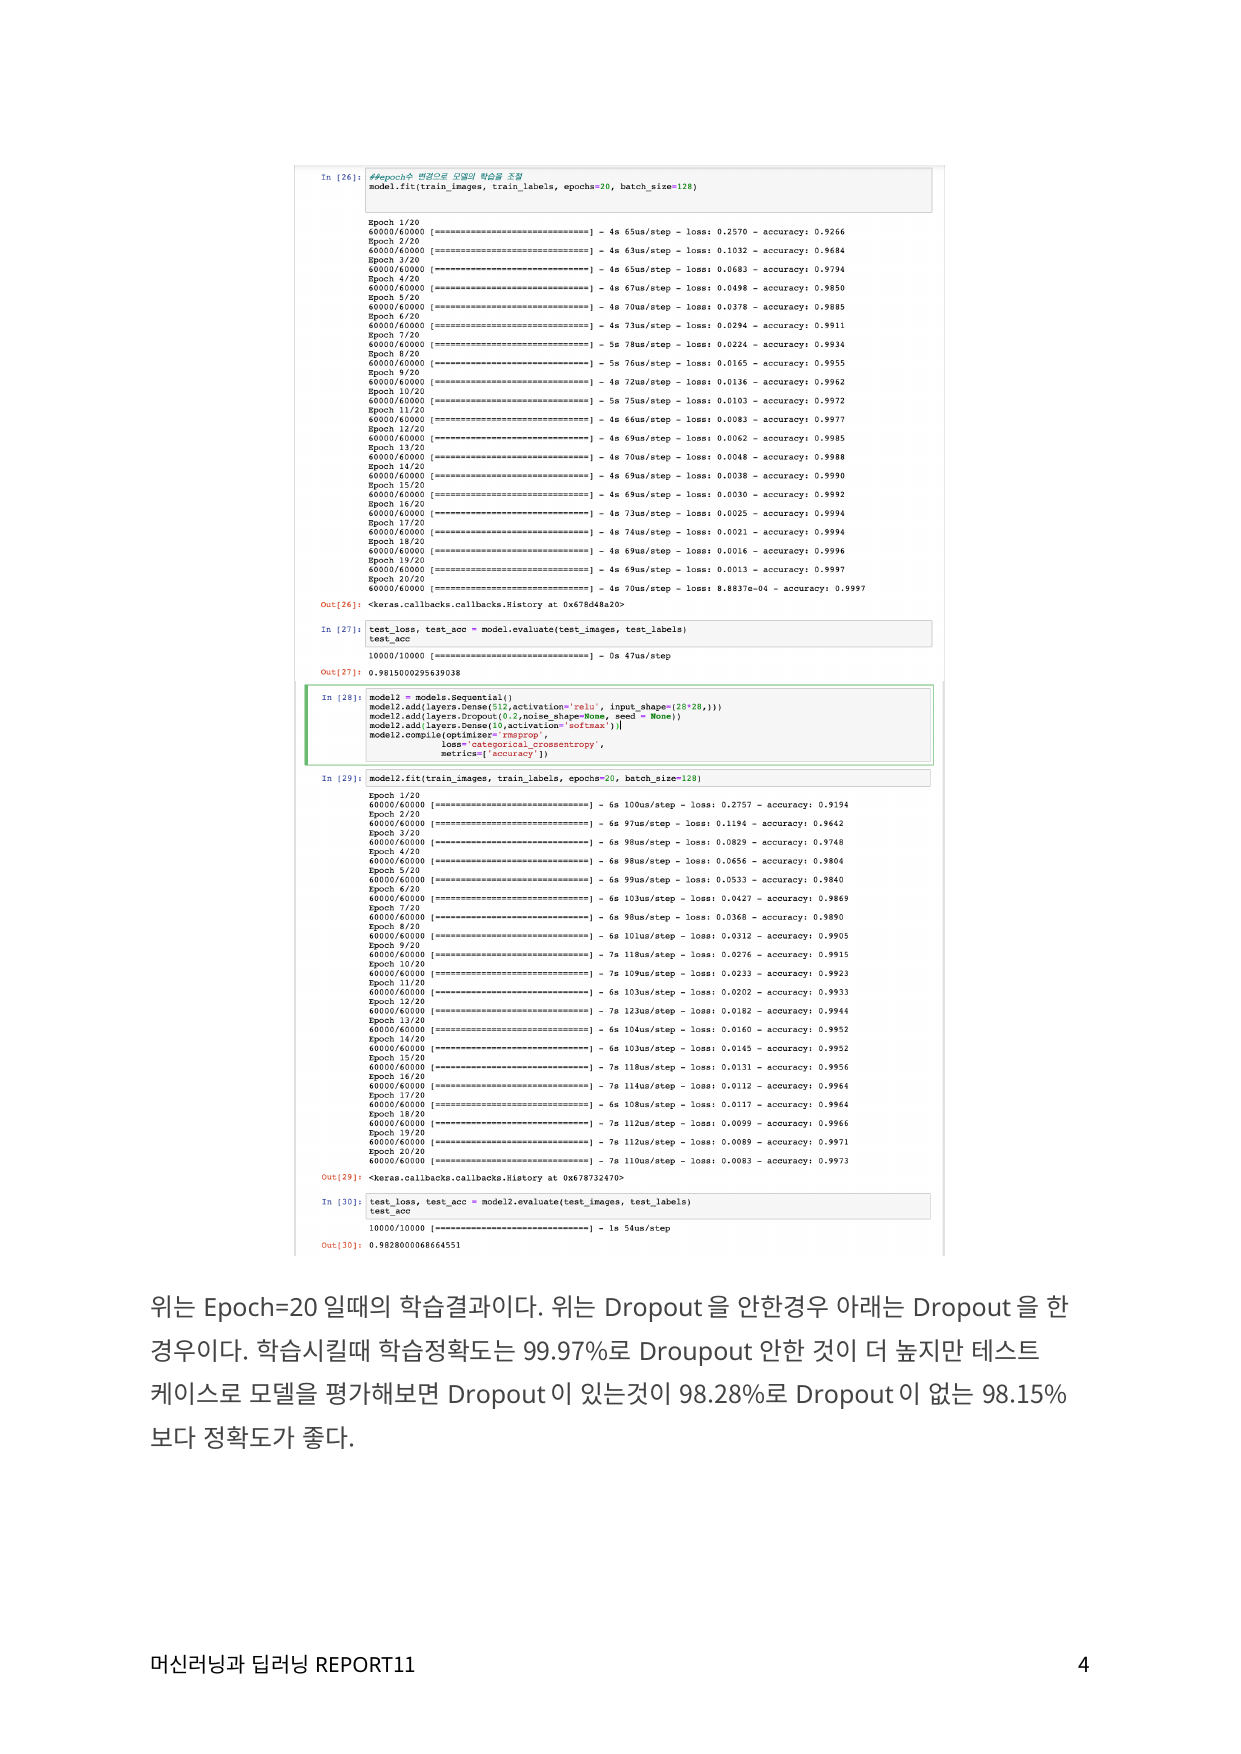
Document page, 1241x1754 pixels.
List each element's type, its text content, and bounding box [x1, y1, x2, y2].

picture [294, 165, 945, 1256]
